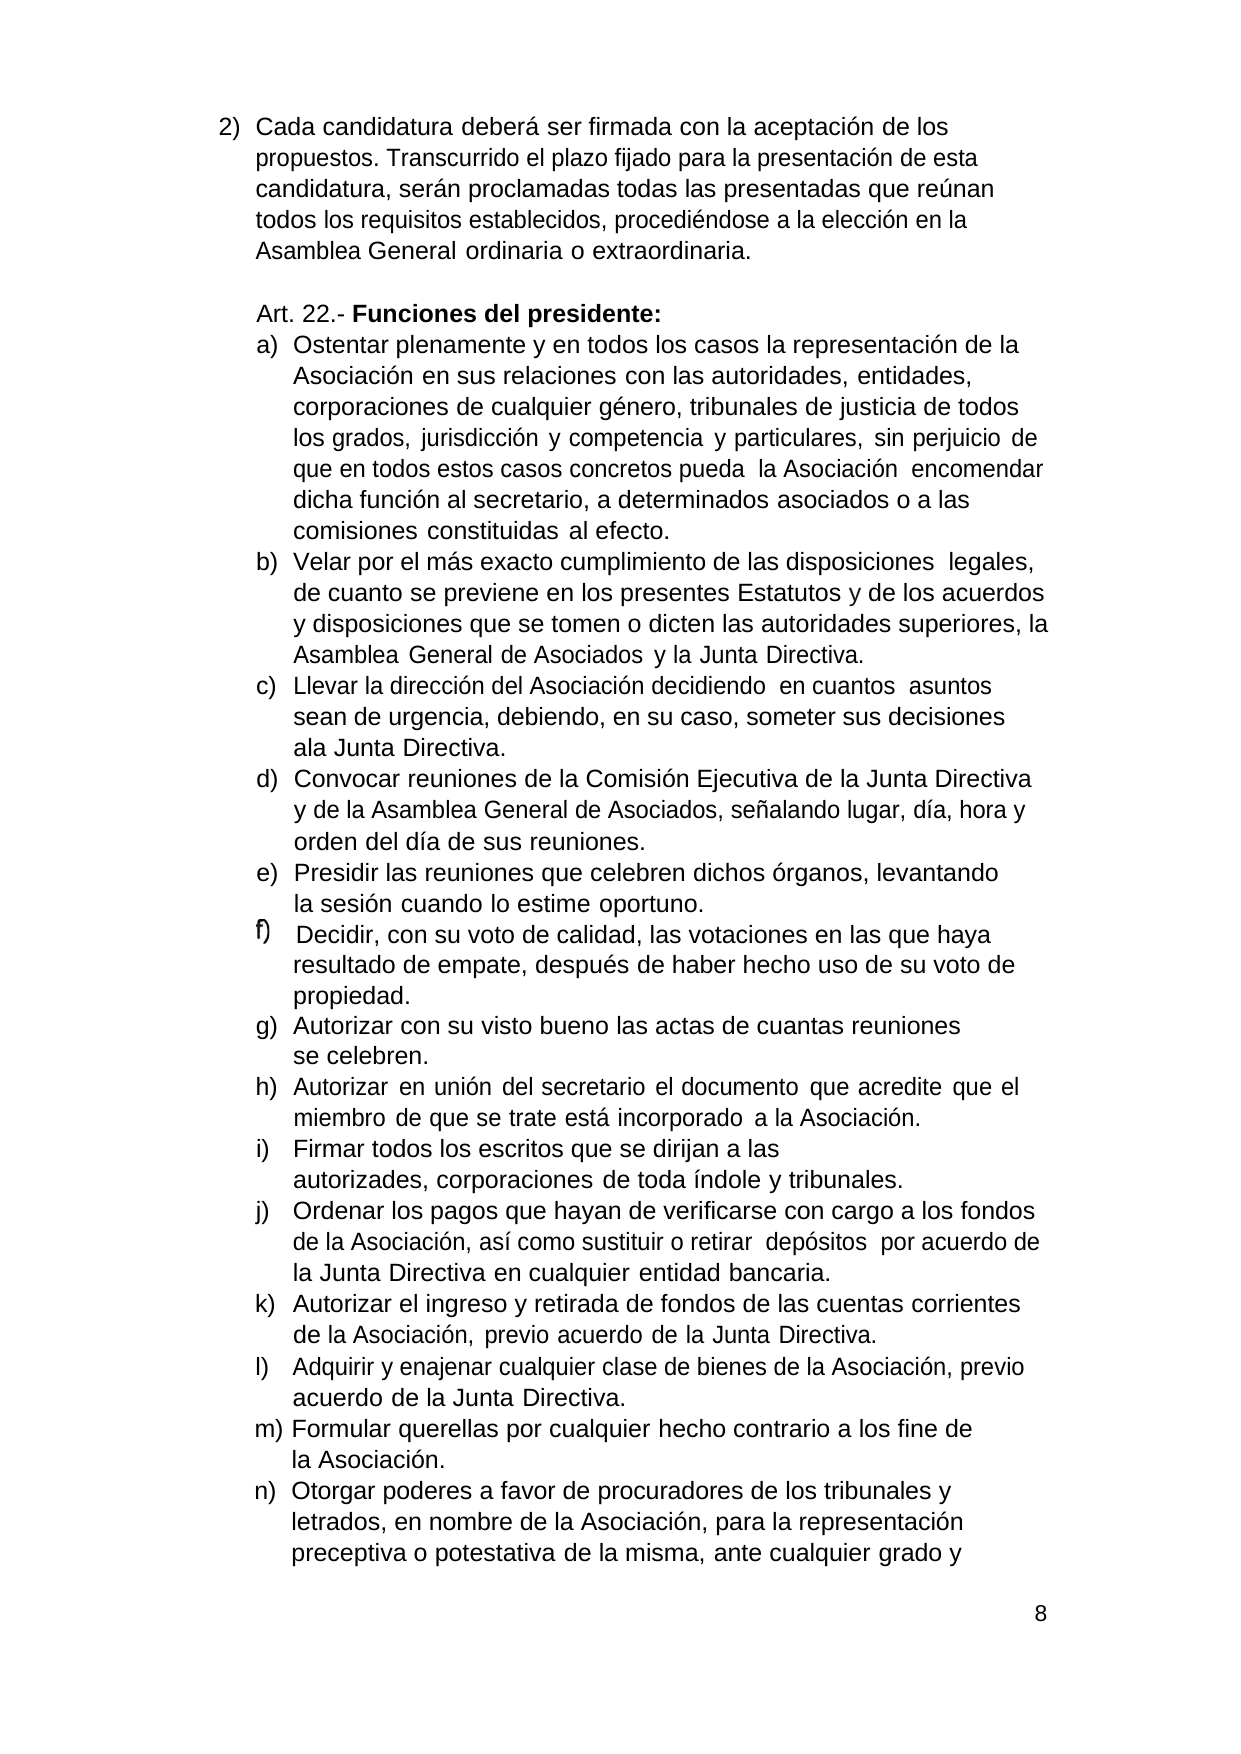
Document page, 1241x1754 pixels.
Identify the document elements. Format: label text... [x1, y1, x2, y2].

list Convocar reuniones de la Comisión Ejecutiva de la Junta Directiva y de la Asamblea General de Asociados, señalando lugar, día, hora y orden del día de sus reuniones. [256, 764, 1044, 855]
picture [256, 919, 270, 944]
list Llevar la dirección del Asociación decidiendo en cuantos asuntos sean de urgencia, debiendo, en su caso, someter sus decisiones ala Junta Directiva. [256, 671, 1045, 762]
text Decidir, con su voto de calidad, las votaciones en las que haya resultado de empate, después de haber hecho uso de su voto de propiedad. [256, 920, 1073, 1009]
list Autorizar en unión del secretario el documento que acredite que el miembro de que se trate está incorporado a la Asociación. [255, 1072, 1025, 1132]
list Formular querellas por cualquier hecho contrario a los fine de la Asociación. [254, 1414, 995, 1473]
list Ordenar los pagos que hayan de verificarse con cargo a los fondos de la Asociación, así como sustituir o retirar depósitos por acuerdo de la Junta Directiva en cualquier entidad bancaria. [256, 1196, 1056, 1287]
text Art. 22.- Funciones del presidente: [256, 299, 1073, 327]
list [254, 1476, 1049, 1567]
list Autorizar el ingreso y retirada de fondos de las cuentas corrientes de la Asociación, previo acuerdo de la Junta Directiva. [255, 1289, 1048, 1349]
list Presidir las reuniones que celebren dichos órganos, levantando la sesión cuando lo estime oportuno. [256, 858, 1020, 917]
list Firmar todos los escritos que se dirijan a las autorizades, corporaciones de toda índole y tribunales. [256, 1134, 918, 1194]
list Ostentar plenamente y en todos los casos la representación de la Asociación en sus relaciones con las autoridades, entidades, corporaciones de cualquier género, tribunales de justicia de todos los grados, jurisdicción y competencia y particulares, sin perjuicio de que en todos estos casos concretos pueda la Asociación encomendar dicha función al secretario, a determinados asociados o a las comisiones constituidas al efecto. [256, 330, 1053, 545]
list Cada candidatura deberá ser firmada con la aceptación de los propuestos. Transcurrido el plazo fijado para la presentación de esta candidatura, serán proclamadas todas las presentadas que reúnan todos los requisitos establecidos, procediéndose a la elección en la Asamblea General ordinaria o extraordinaria. [218, 112, 1057, 265]
list Adquirir y enajenar cualquier clase de bienes de la Asociación, previo acuerdo de la Junta Directiva. [255, 1352, 1052, 1411]
list Velar por el más exacto cumplimiento de las disposiciones legales, de cuanto se previene en los presentes Estatutos y de los acuerdos y disposiciones que se tomen o dicten las autoridades superiores, la Asamblea General de Asociados y la Junta Directiva. [256, 547, 1056, 669]
list Autorizar con su visto bueno las actas de cuantas reuniones se celebren. [256, 1011, 989, 1070]
